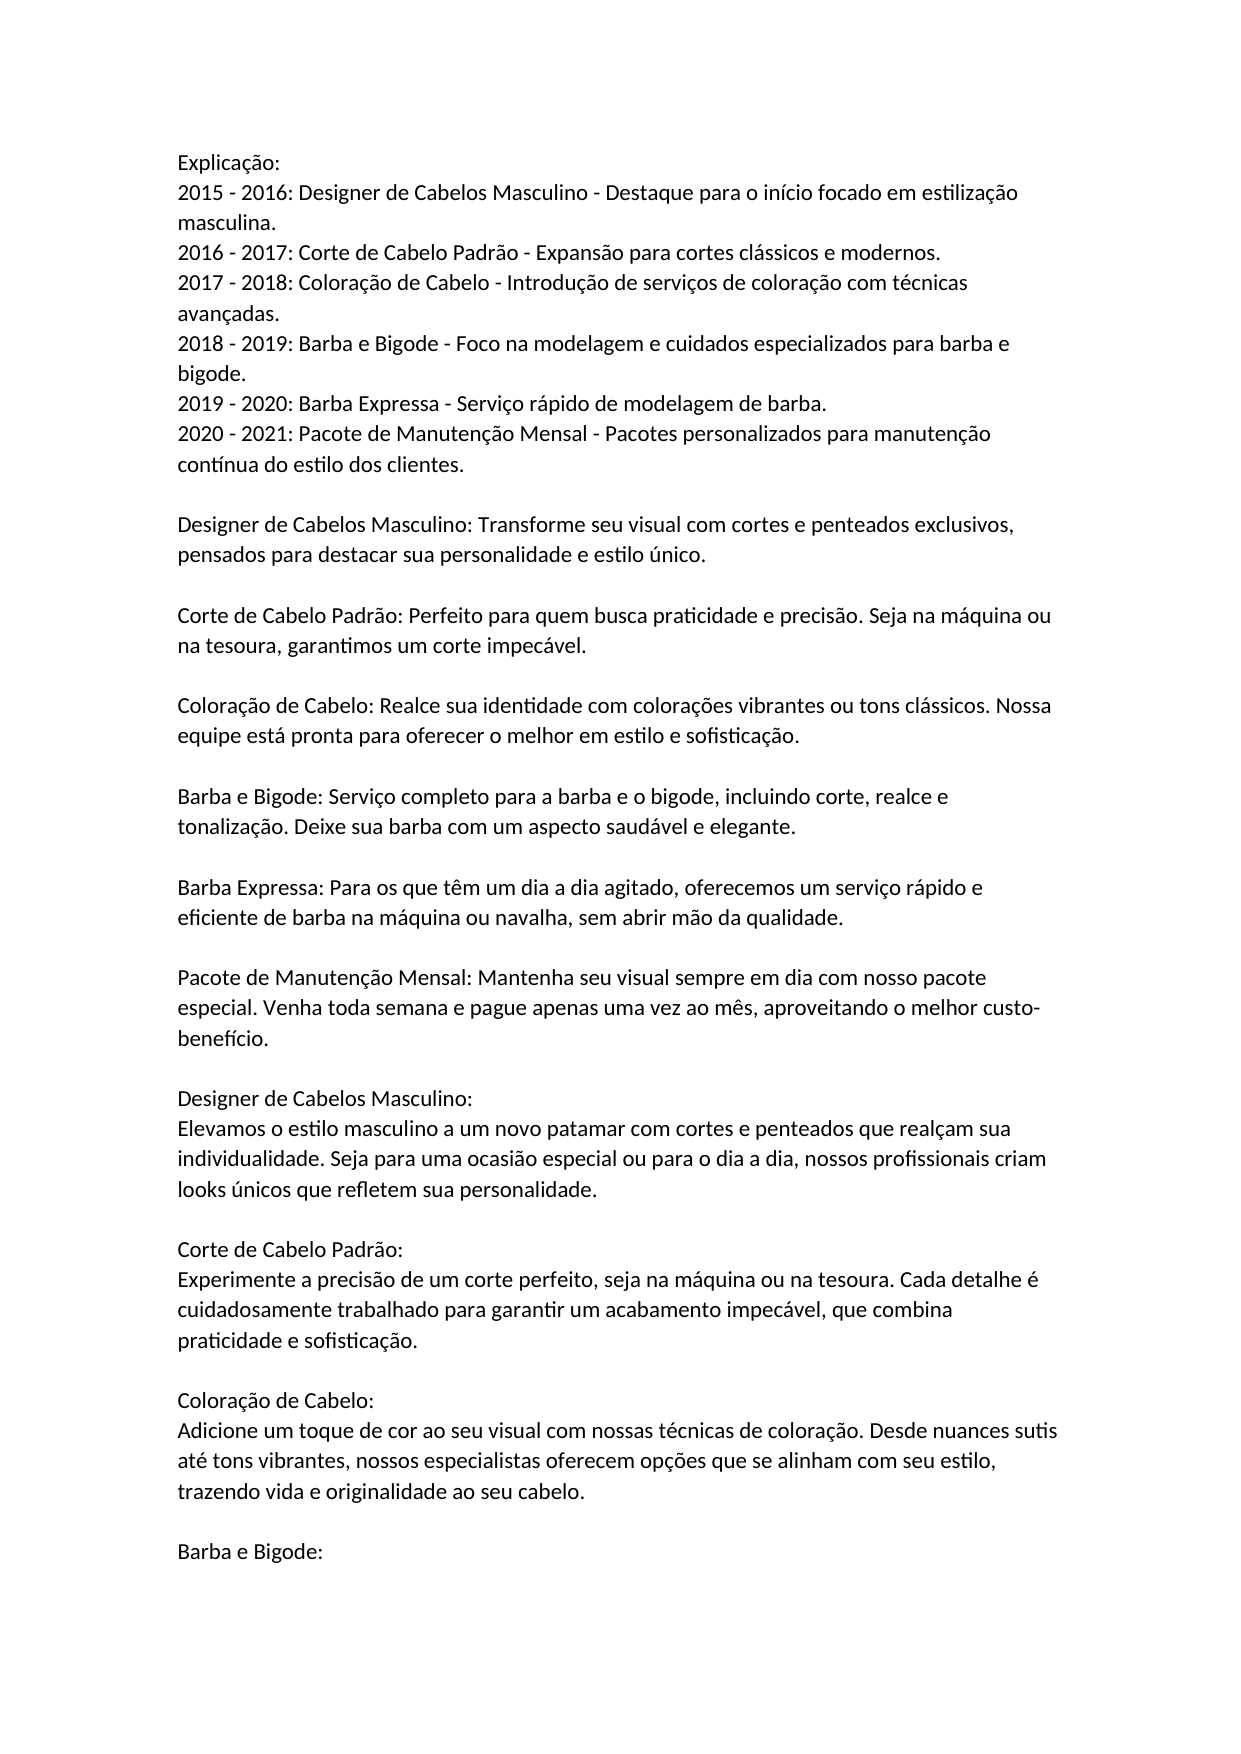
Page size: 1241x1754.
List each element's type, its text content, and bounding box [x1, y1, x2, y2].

text Coloração de Cabelo: [177, 1386, 1063, 1414]
text Elevamos o estilo masculino a um novo patamar com cortes e penteados que realçam sua individualidade. Seja para uma ocasião especial ou para o dia a dia, nossos profissionais criam looks únicos que refletem sua personalidade. [177, 1114, 1063, 1203]
text Designer de Cabelos Masculino: [177, 1084, 1063, 1112]
text 2017 - 2018: Coloração de Cabelo - Introdução de serviços de coloração com técnicas avançadas. [177, 268, 1063, 327]
text 2019 - 2020: Barba Expressa - Serviço rápido de modelagem de barba. [177, 389, 1063, 417]
text 2016 - 2017: Corte de Cabelo Padrão - Expansão para cortes clássicos e modernos. [177, 238, 1063, 266]
text 2015 - 2016: Designer de Cabelos Masculino - Destaque para o início focado em estilização masculina. [177, 178, 1063, 236]
text Coloração de Cabelo: Realce sua identidade com colorações vibrantes ou tons clássicos. Nossa equipe está pronta para oferecer o melhor em estilo e sofisticação. [177, 691, 1063, 749]
text Experimente a precisão de um corte perfeito, seja na máquina ou na tesoura. Cada detalhe é cuidadosamente trabalhado para garantir um acabamento impecável, que combina praticidade e sofisticação. [177, 1265, 1063, 1354]
text Pacote de Manutenção Mensal: Mantenha seu visual sempre em dia com nosso pacote especial. Venha toda semana e pague apenas uma vez ao mês, aproveitando o melhor custo-benefício. [177, 963, 1063, 1052]
text Barba e Bigode: [177, 1537, 1063, 1565]
text Barba Expressa: Para os que têm um dia a dia agitado, oferecemos um serviço rápido e eficiente de barba na máquina ou navalha, sem abrir mão da qualidade. [177, 873, 1063, 931]
text Corte de Cabelo Padrão: [177, 1235, 1063, 1263]
text Explicação: [177, 148, 1063, 176]
text Barba e Bigode: Serviço completo para a barba e o bigode, incluindo corte, realce e tonalização. Deixe sua barba com um aspecto saudável e elegante. [177, 782, 1063, 840]
text Adicione um toque de cor ao seu visual com nossas técnicas de coloração. Desde nuances sutis até tons vibrantes, nossos especialistas oferecem opções que se alinham com seu estilo, trazendo vida e originalidade ao seu cabelo. [177, 1416, 1063, 1505]
text 2018 - 2019: Barba e Bigode - Foco na modelagem e cuidados especializados para barba e bigode. [177, 329, 1063, 387]
text 2020 - 2021: Pacote de Manutenção Mensal - Pacotes personalizados para manutenção contínua do estilo dos clientes. [177, 419, 1063, 478]
text Designer de Cabelos Masculino: Transforme seu visual com cortes e penteados exclusivos, pensados para destacar sua personalidade e estilo único. [177, 510, 1063, 568]
text Corte de Cabelo Padrão: Perfeito para quem busca praticidade e precisão. Seja na máquina ou na tesoura, garantimos um corte impecável. [177, 601, 1063, 659]
